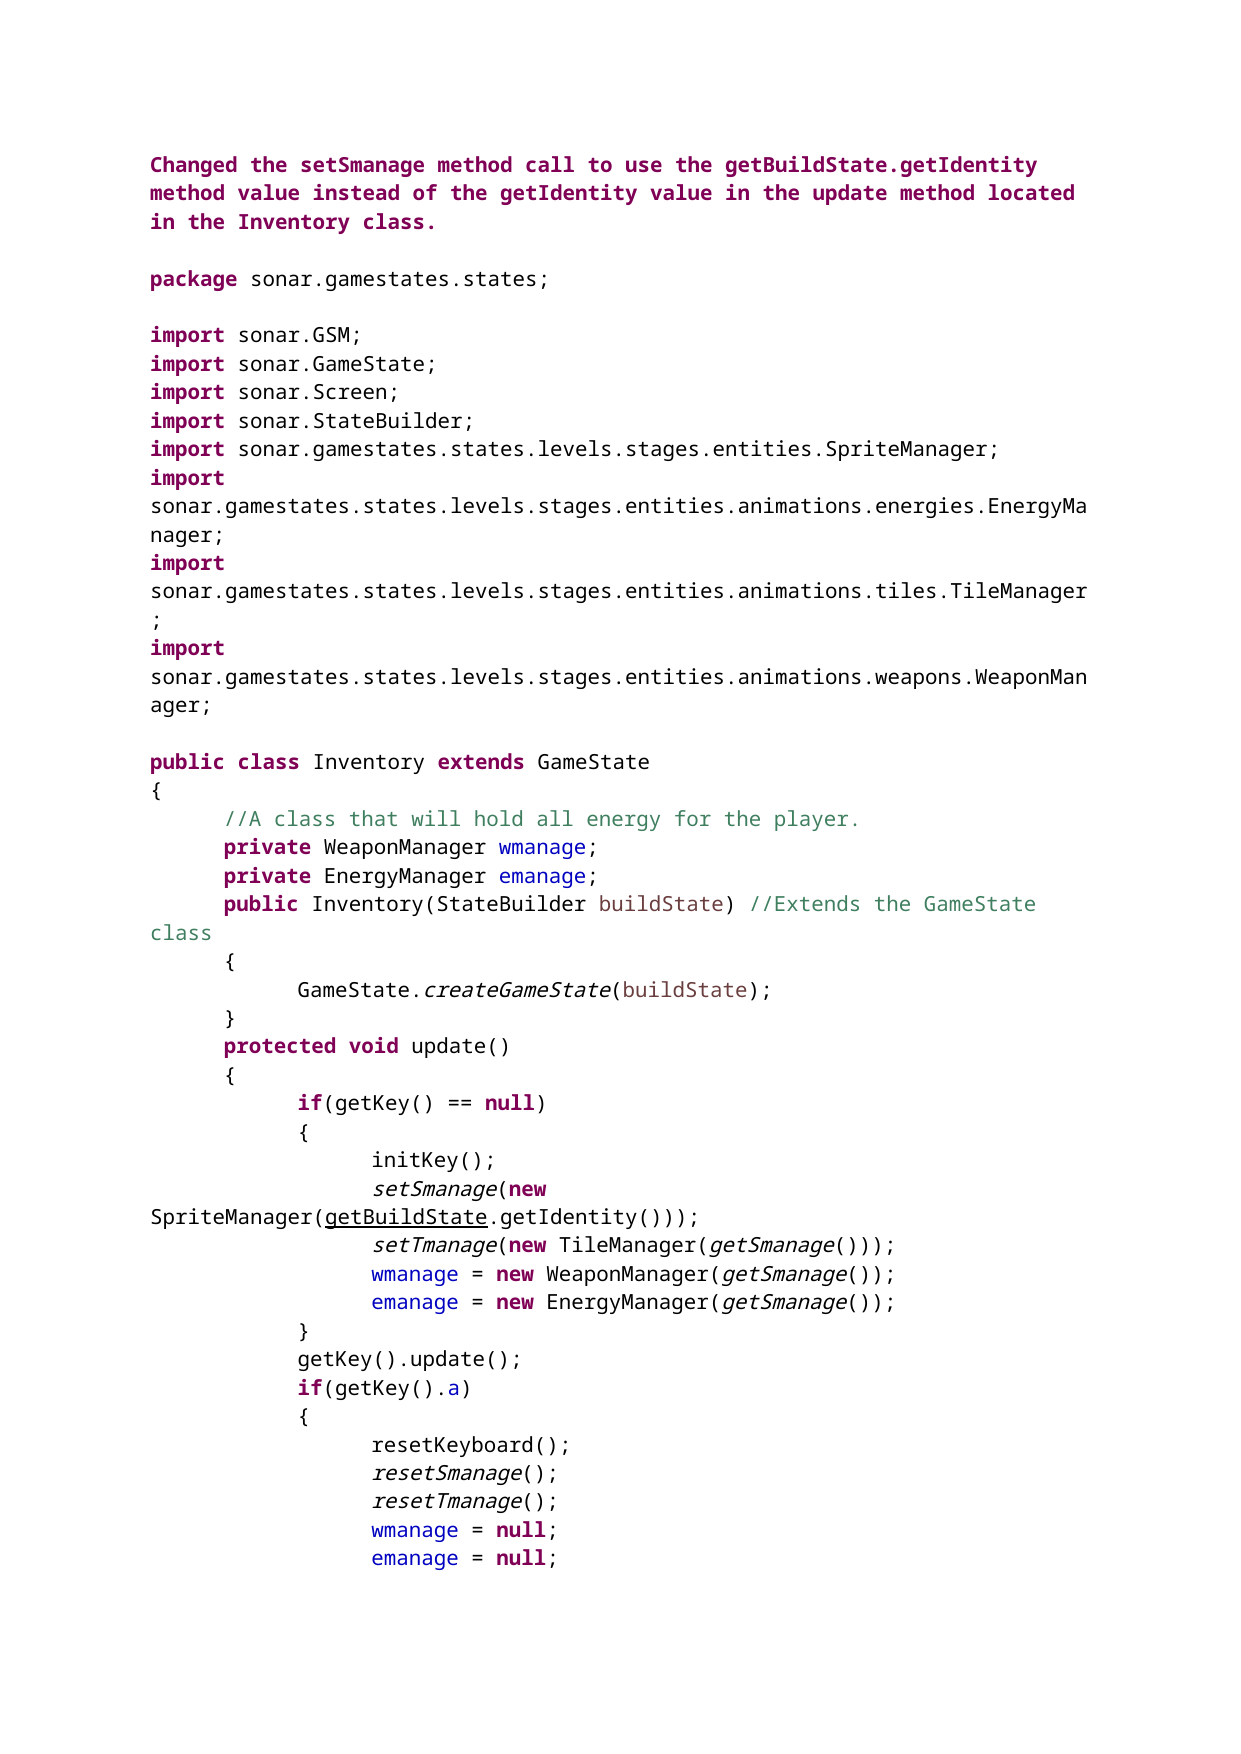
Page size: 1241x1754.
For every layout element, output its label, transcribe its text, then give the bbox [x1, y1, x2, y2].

text { [150, 1060, 1090, 1088]
text setTmanage(new TileManager(getSmanage())); [150, 1231, 1090, 1259]
text if(getKey() == null) [150, 1088, 1090, 1117]
text wmanage = new WeaponManager(getSmanage()); [150, 1259, 1090, 1287]
text private EnergyManager emanage; [150, 861, 1090, 889]
text { [150, 1401, 1090, 1430]
text initKey(); [150, 1145, 1090, 1174]
text package sonar.gamestates.states; [150, 264, 1090, 292]
text import sonar.gamestates.states.levels.stages.entities.animations.tiles.TileManager; [150, 548, 1090, 633]
text private WeaponManager wmanage; [150, 832, 1090, 861]
text { [150, 776, 1090, 804]
text emanage = new EnergyManager(getSmanage()); [150, 1287, 1090, 1316]
text public Inventory(StateBuilder buildState) //Extends the GameState class [150, 889, 1090, 946]
text import sonar.gamestates.states.levels.stages.entities.animations.weapons.WeaponManager; [150, 633, 1090, 719]
text } [150, 1316, 1090, 1344]
text resetKeyboard(); [150, 1430, 1090, 1458]
text Changed the setSmanage method call to use the getBuildState.getIdentity method value instead of the getIdentity value in the update method located in the Inventory class. [150, 150, 1090, 235]
text { [150, 946, 1090, 975]
text import sonar.GameState; [150, 349, 1090, 377]
text emanage = null; [150, 1543, 1090, 1572]
text setSmanage(new SpriteManager(getBuildState.getIdentity())); [150, 1174, 1090, 1231]
text public class Inventory extends GameState [150, 747, 1090, 776]
text { [150, 1117, 1090, 1145]
text GameState.createGameState(buildState); [150, 975, 1090, 1003]
text import sonar.gamestates.states.levels.stages.entities.SpriteManager; [150, 434, 1090, 463]
text getKey().update(); [150, 1344, 1090, 1373]
text resetTmanage(); [150, 1487, 1090, 1515]
text import sonar.StateBuilder; [150, 406, 1090, 434]
text if(getKey().a) [150, 1373, 1090, 1401]
text wmanage = null; [150, 1515, 1090, 1543]
text //A class that will hold all energy for the player. [150, 804, 1090, 832]
text } [150, 1003, 1090, 1032]
text resetSmanage(); [150, 1458, 1090, 1487]
text import sonar.gamestates.states.levels.stages.entities.animations.energies.EnergyManager; [150, 463, 1090, 548]
text import sonar.Screen; [150, 377, 1090, 406]
text protected void update() [150, 1032, 1090, 1060]
text import sonar.GSM; [150, 321, 1090, 349]
